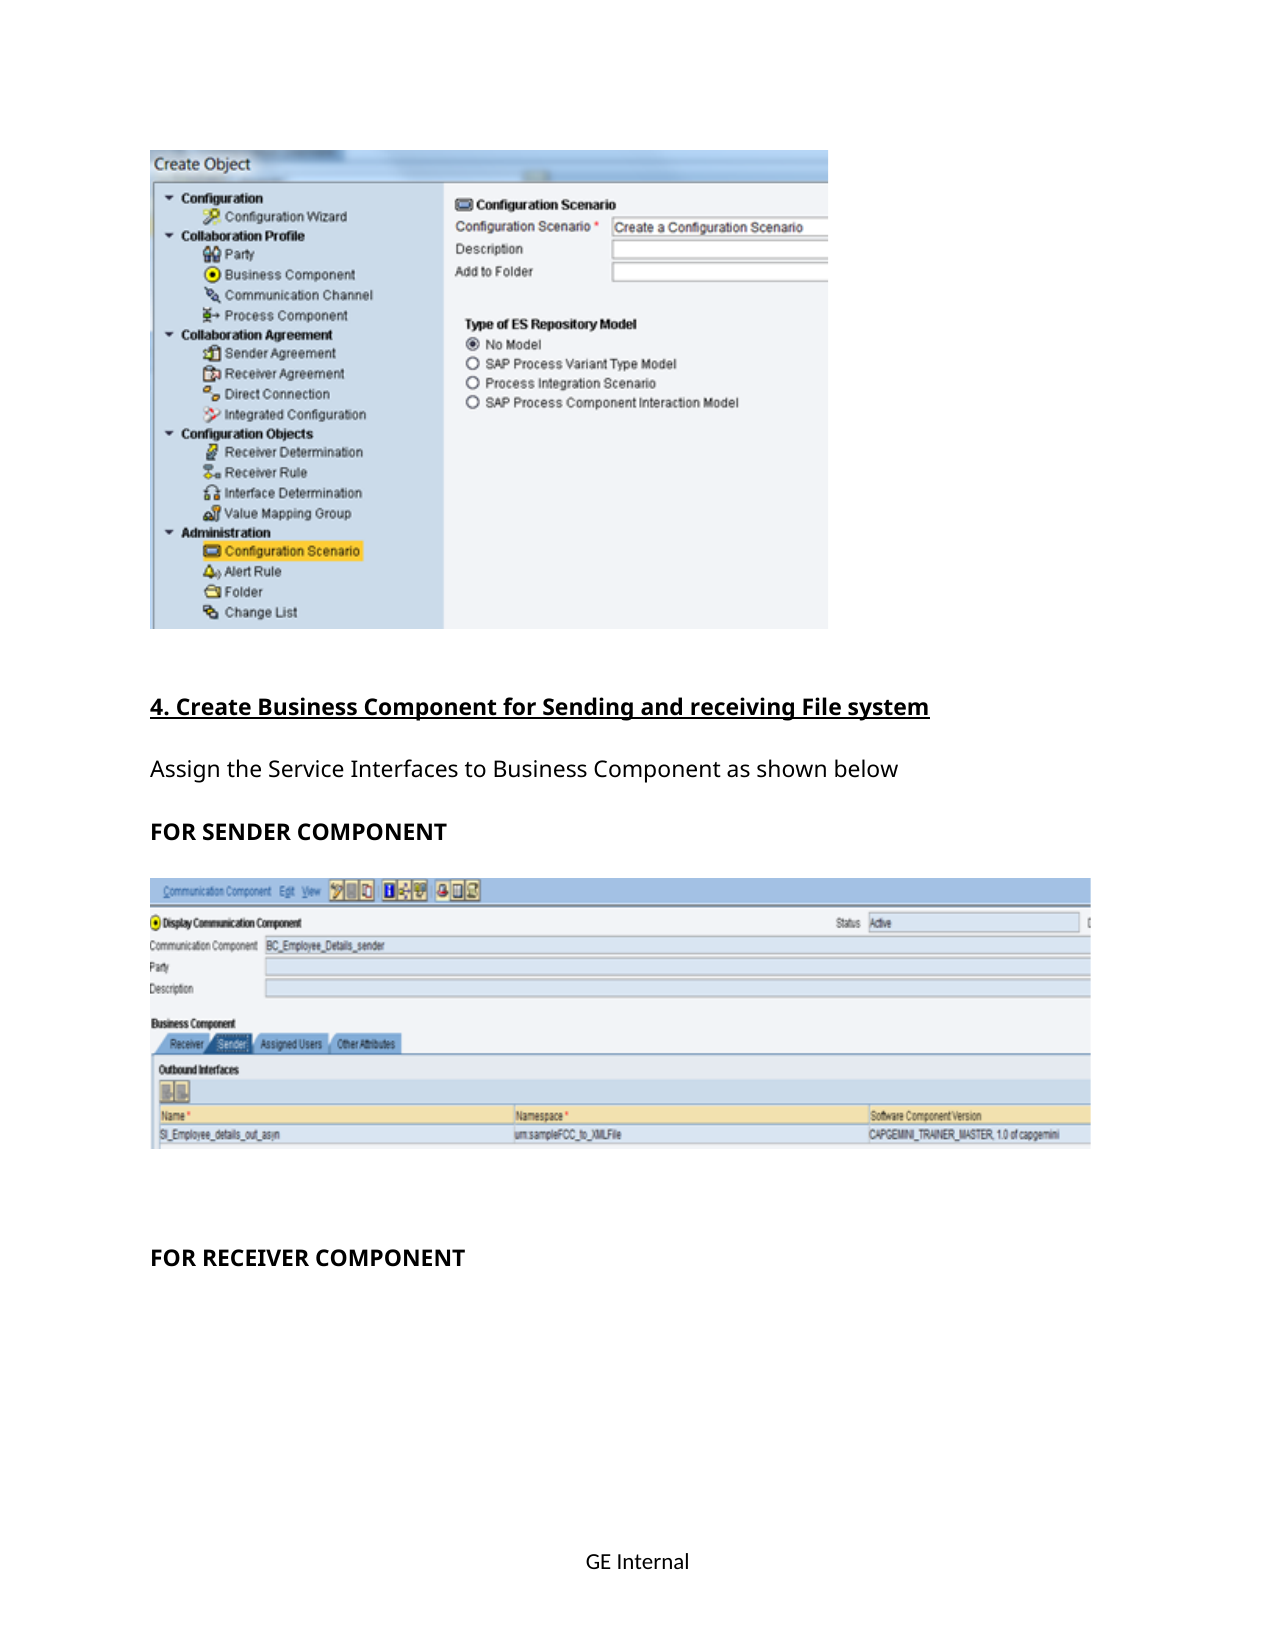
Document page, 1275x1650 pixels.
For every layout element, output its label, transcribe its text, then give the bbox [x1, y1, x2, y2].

picture [150, 150, 829, 629]
text 4. Create Business Component for Sending and receiving File system [150, 691, 1125, 722]
text FOR RECEIVER COMPONENT [150, 1242, 1125, 1273]
picture [150, 878, 1091, 1149]
text Assign the Service Interfaces to Business Component as shown below [150, 753, 1125, 784]
text FOR SENDER COMPONENT [150, 816, 1125, 847]
